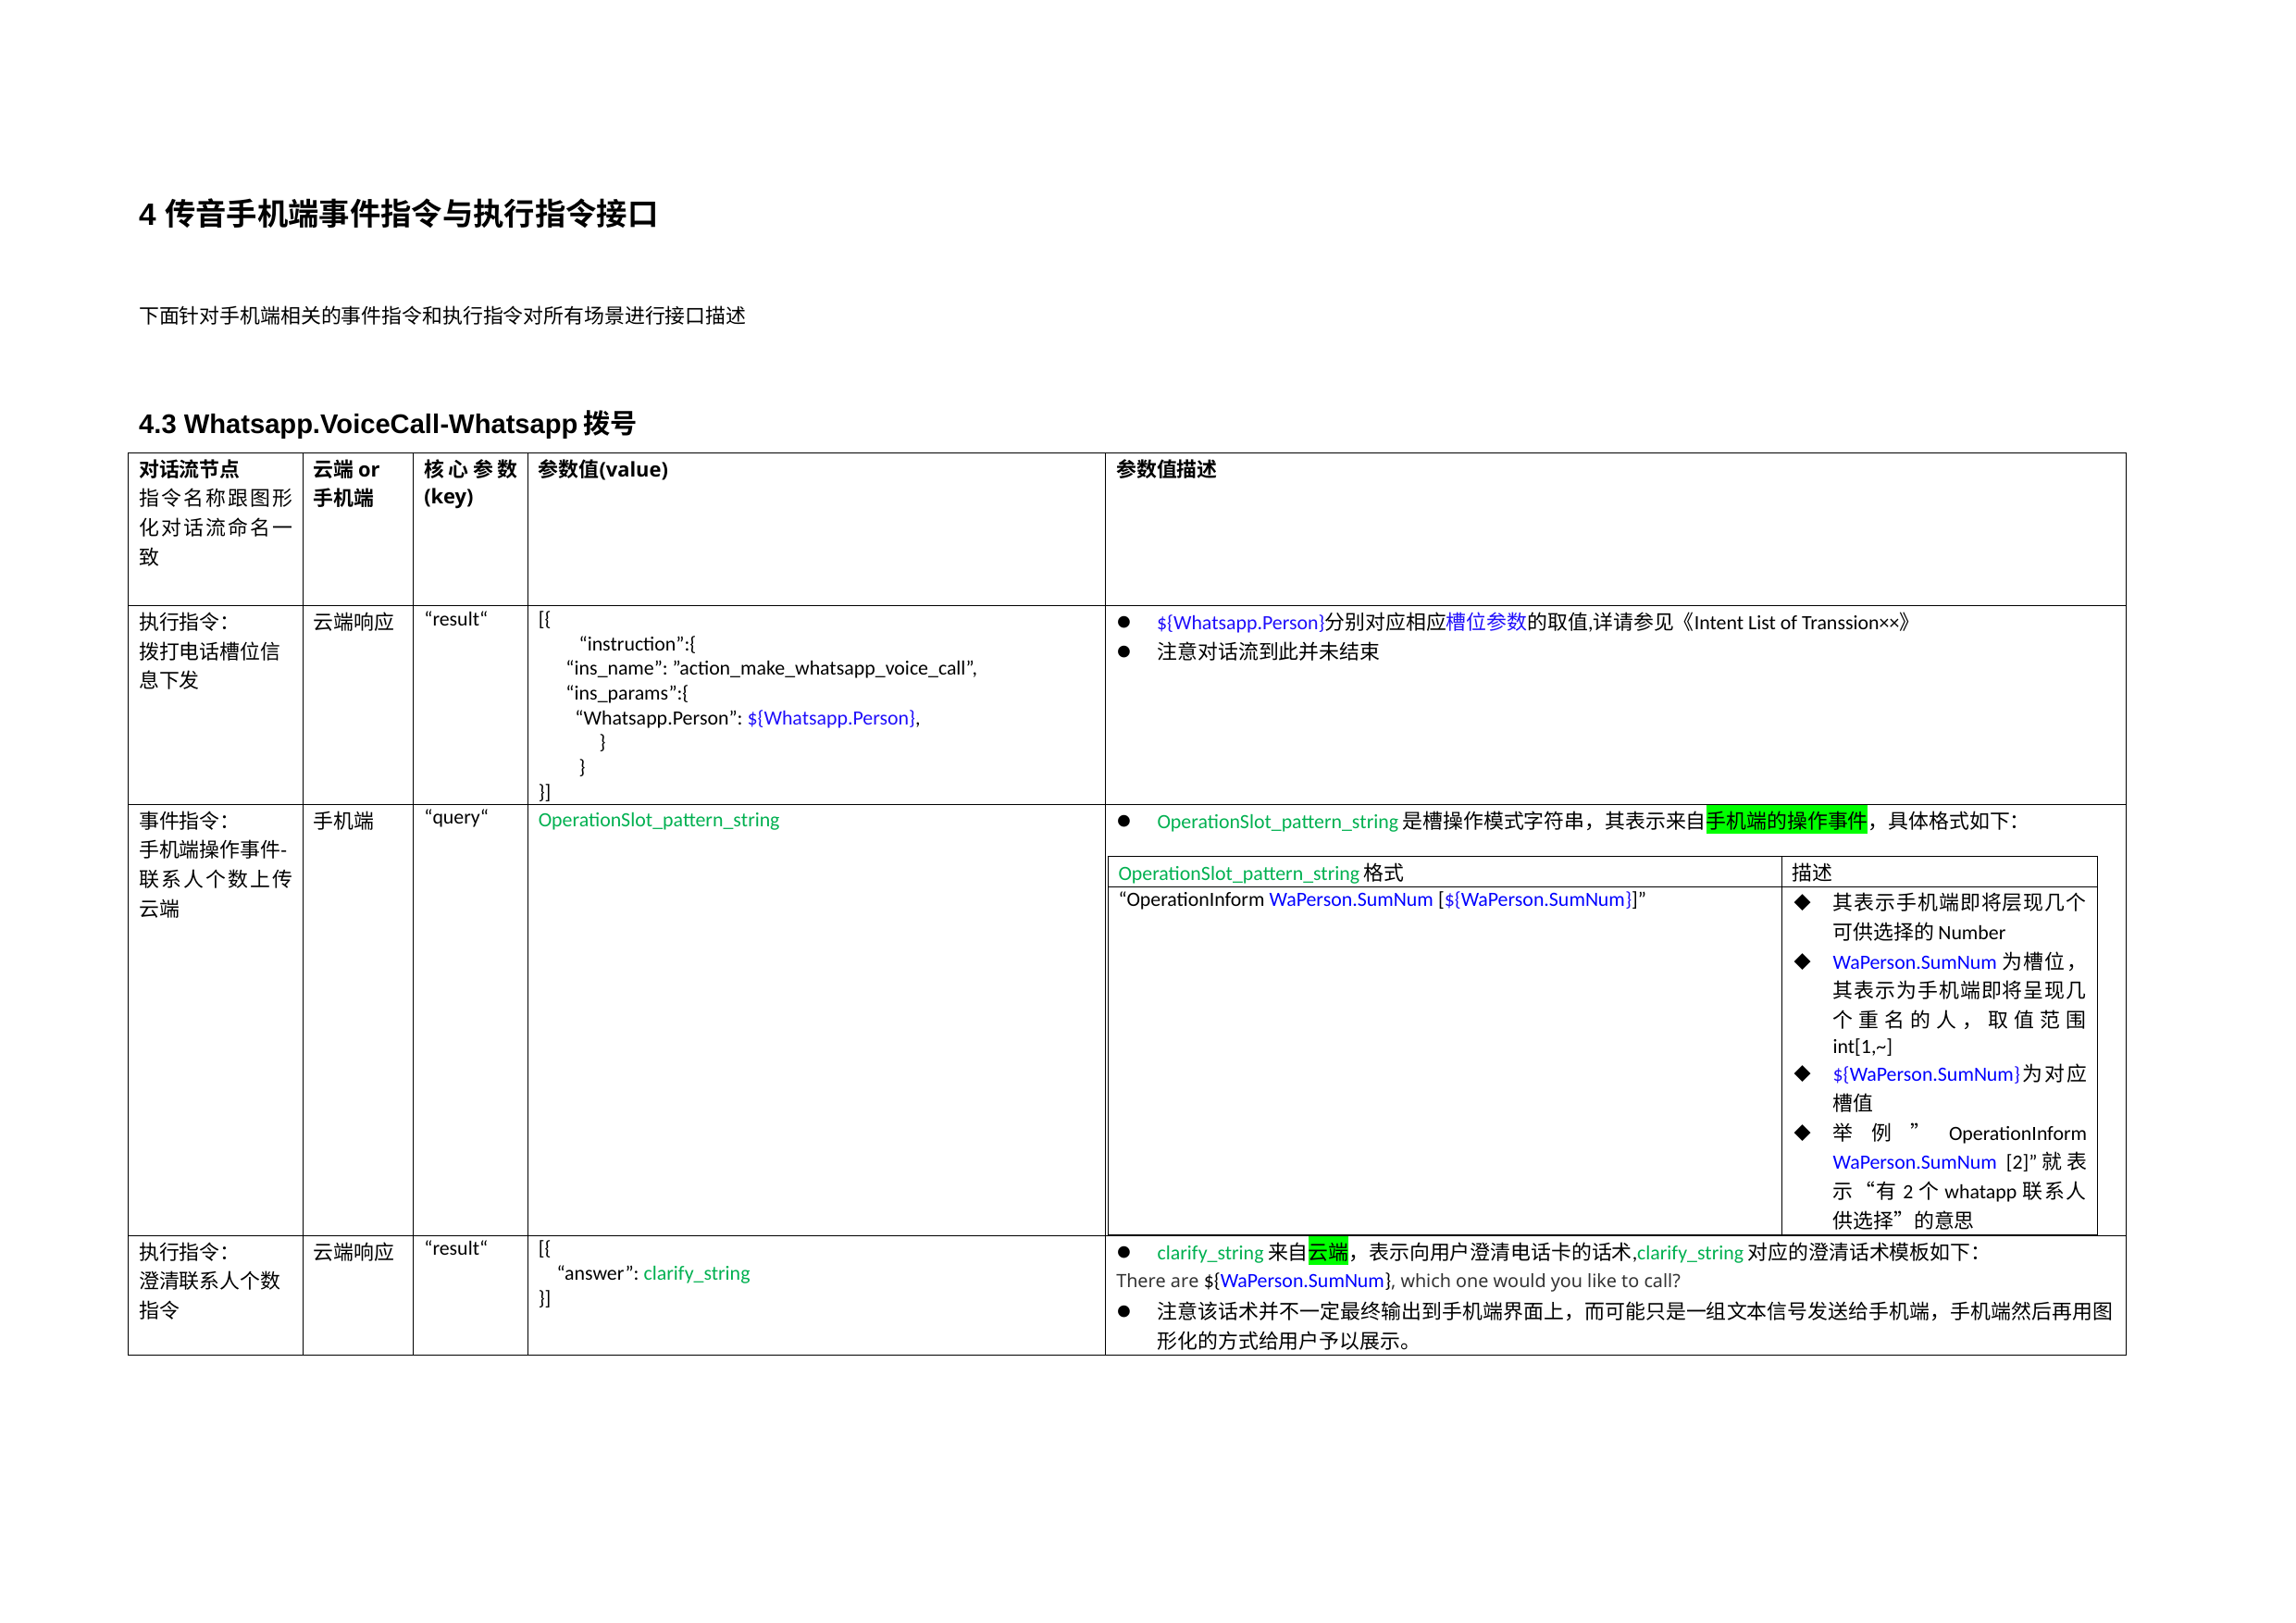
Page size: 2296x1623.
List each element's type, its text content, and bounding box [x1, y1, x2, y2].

table_cell OperationSlot_pattern_string是槽操作模式字符串，其表示来自手机端的操作事件，具体格式如下： [1106, 805, 2126, 1234]
table_cell ${Whatsapp.Person}分别对应相应槽位参数的取值,详请参见《Intent List of Transsion××》 注意对话流到此并未结束 [1106, 606, 2126, 803]
table_header 参数值(value) [528, 453, 1105, 605]
table_cell [{ “answer”: clarify_string }] [528, 1236, 1105, 1355]
table_cell 执行指令： 澄清联系人个数指令 [129, 1236, 303, 1355]
table_cell OperationSlot_pattern_string [528, 805, 1105, 1234]
table_header 参数值描述 [1106, 453, 2126, 605]
list 下面针对手机端相关的事件指令和执行指令对所有场景进行接口描述 [139, 300, 2156, 329]
table_cell clarify_string来自云端，表示向用户澄清电话卡的话术,clarify_string对应的澄清话术模板如下： There are ${WaPerson.SumNum}, which one would you like to call? 注意该话术并不一定最终输出到手机端界面上，而可能只是一组文本信号发送给手机端，手机端然后再用图形化的方式给用户予以展示。 [1106, 1236, 2126, 1355]
table_header 核心参数(key) [414, 453, 527, 605]
table_cell 云端响应 [304, 1236, 413, 1355]
table_header 云端or 手机端 [304, 453, 413, 605]
table_cell [{ “instruction”:{ “ins_name”: ”action_make_whatsapp_voice_call”, “ins_params”:{ “Whatsapp.Person”: ${Whatsapp.Person}, } } }] [528, 606, 1105, 803]
table_cell 云端响应 [304, 606, 413, 803]
table_cell “result“ [414, 1236, 527, 1355]
subtitle 4 传音手机端事件指令与执行指令接口 [139, 181, 2156, 242]
text 4.3 Whatsapp.VoiceCall-Whatsapp拨号 [139, 390, 2156, 452]
table_header 对话流节点 指令名称跟图形化对话流命名一致 [129, 453, 303, 605]
table_cell 执行指令： 拨打电话槽位信息下发 [129, 606, 303, 803]
table_cell “result“ [414, 606, 527, 803]
table_cell 手机端 [304, 805, 413, 1234]
table_cell “query“ [414, 805, 527, 1234]
table_cell 事件指令： 手机端操作事件- 联系人个数上传云端 [129, 805, 303, 1234]
